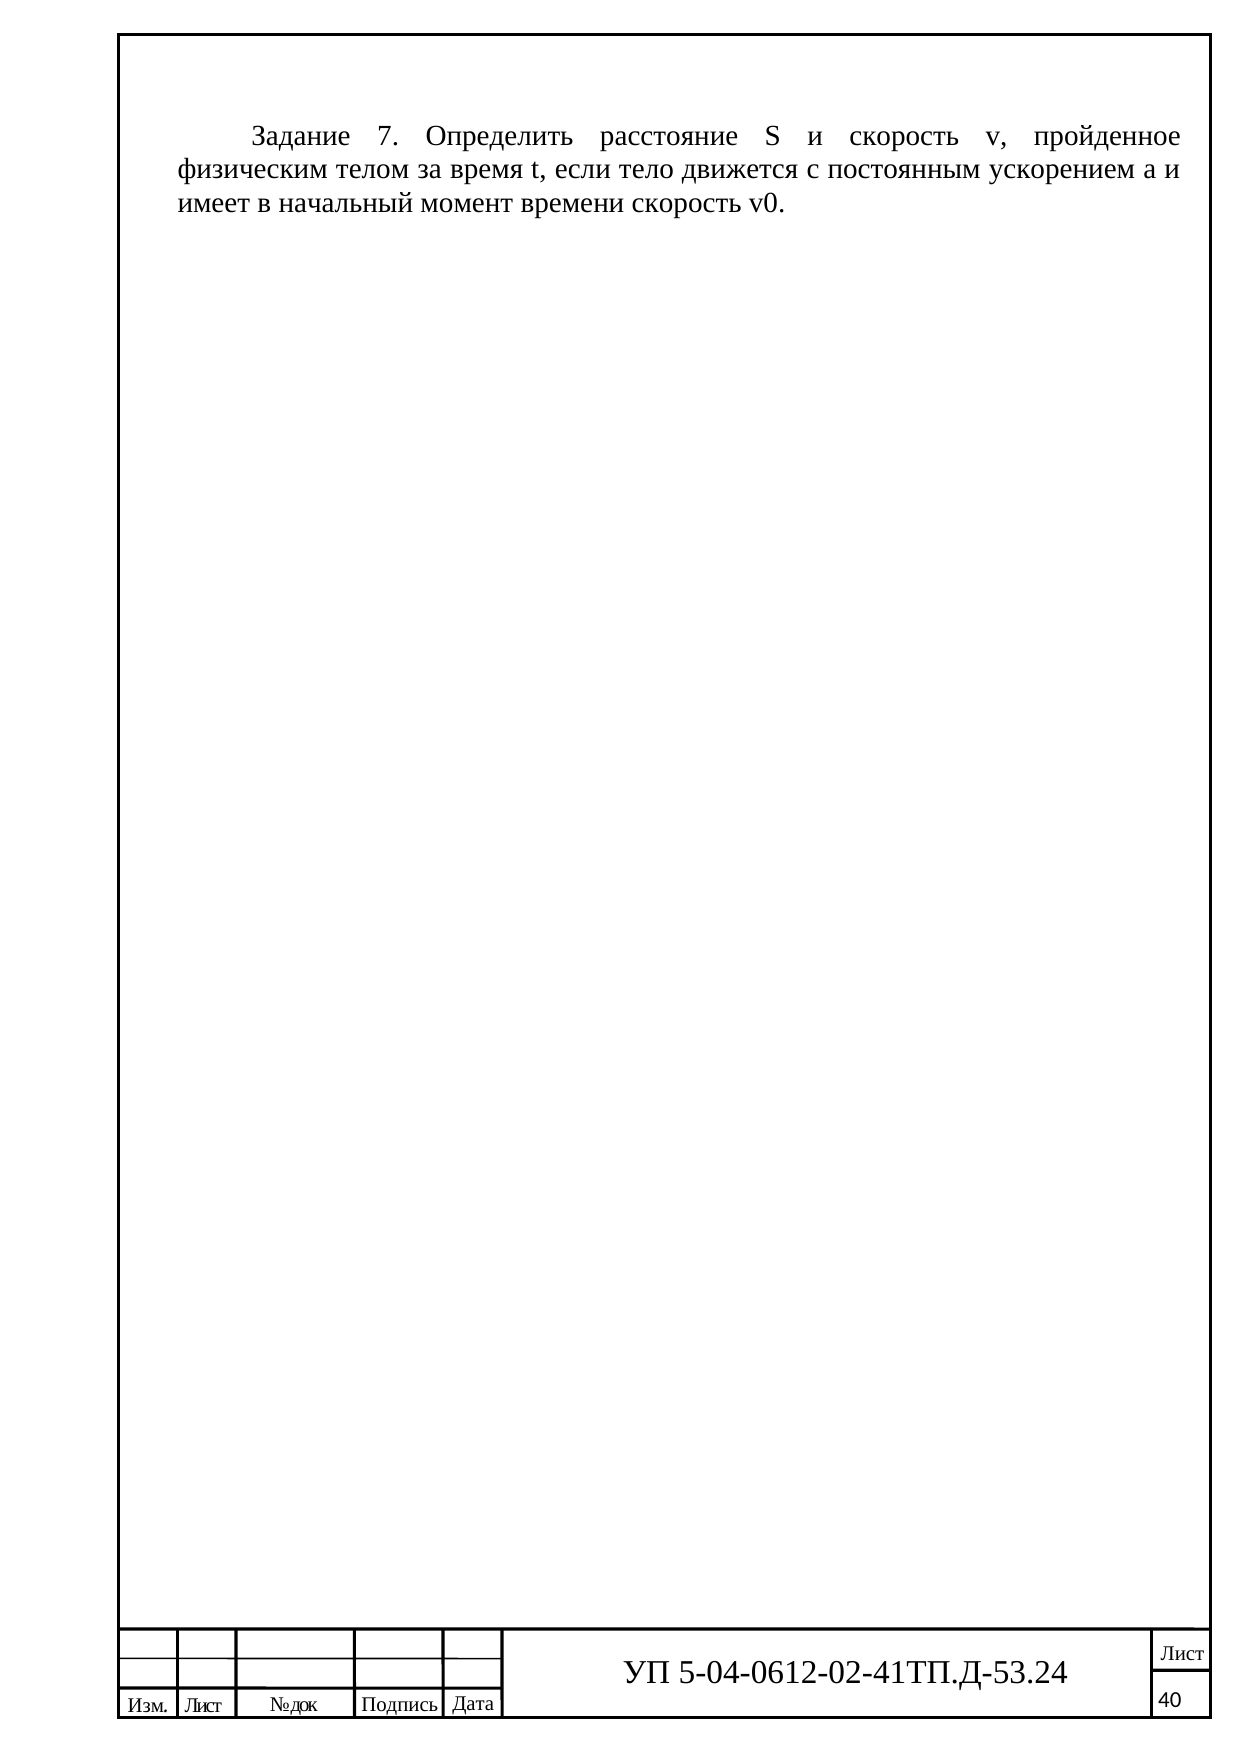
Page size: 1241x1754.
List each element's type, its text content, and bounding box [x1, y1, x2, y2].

text Задание 7. Определить расстояние S и скорость v, пройденное физическим телом за время t, если тело движется с постоянным ускорением а и имеет в начальный момент времени скорость v0. [177, 118, 1181, 219]
